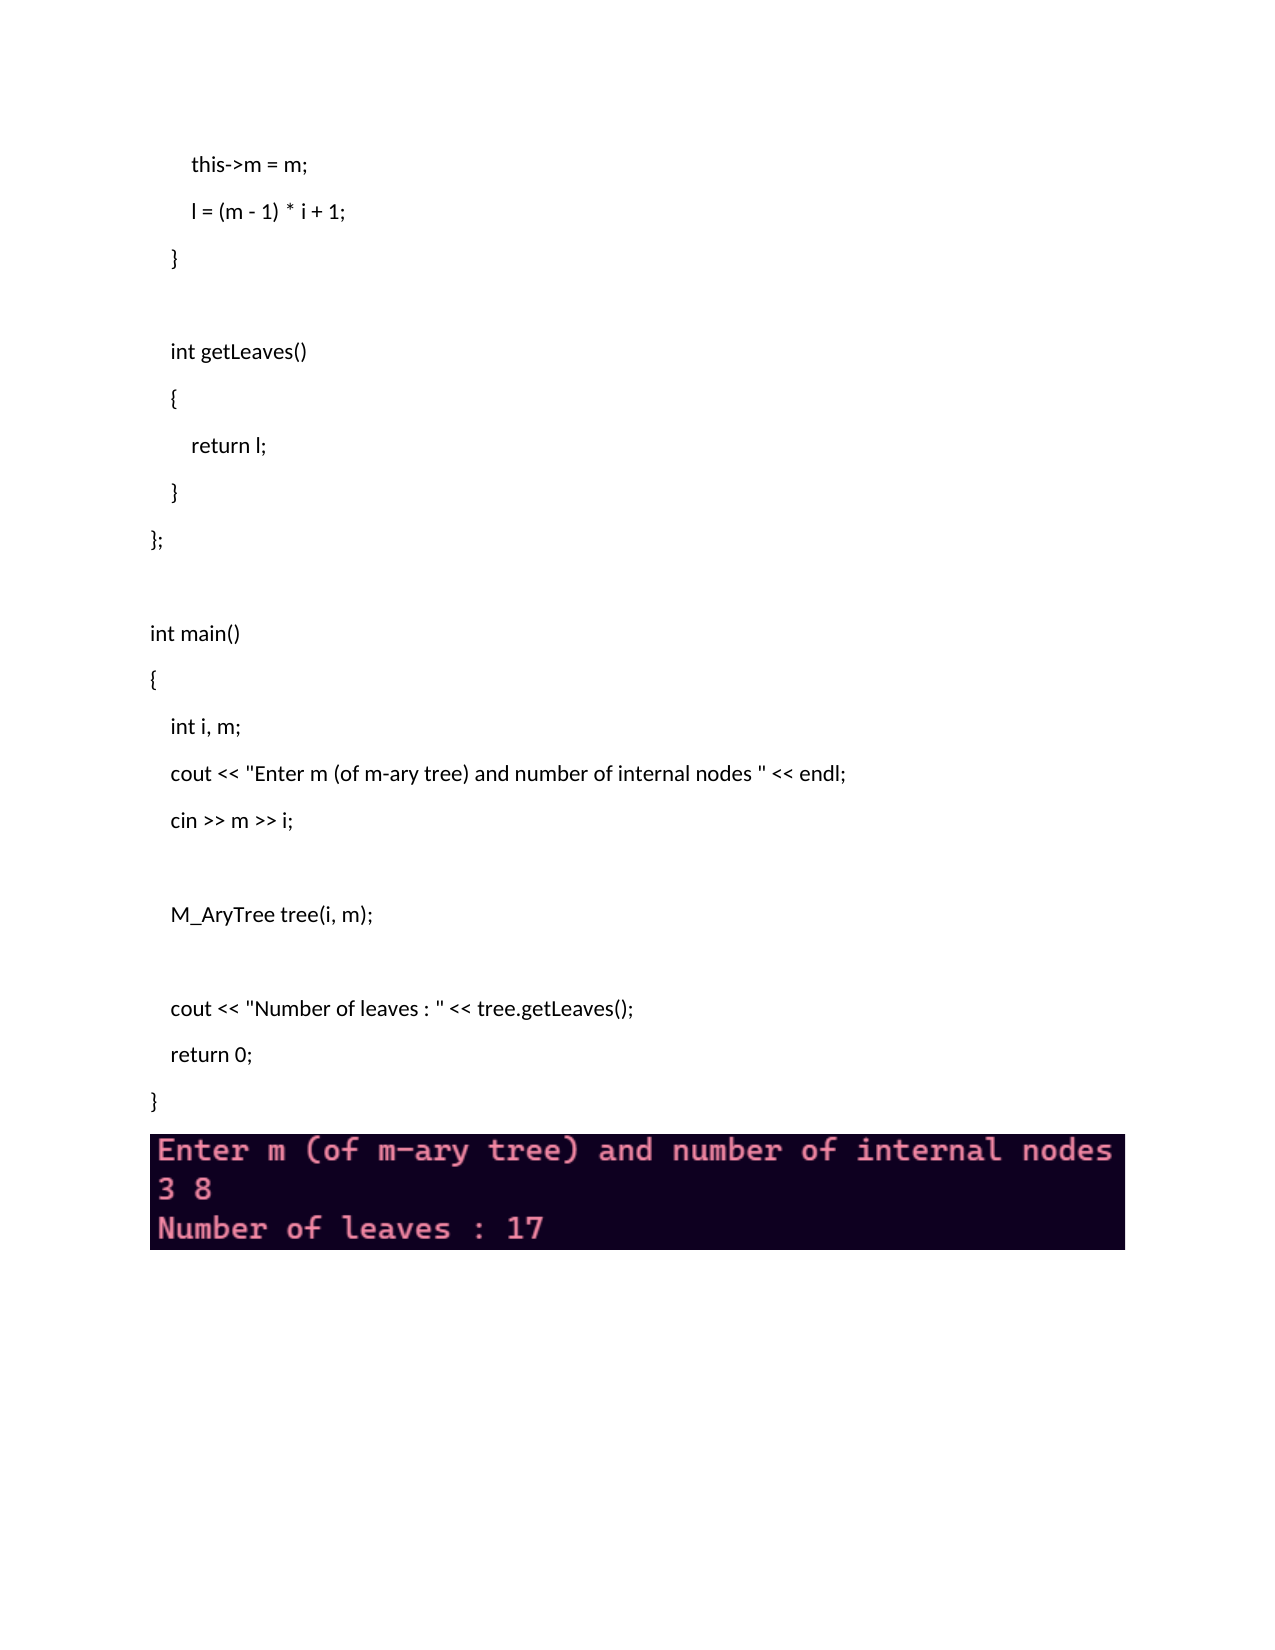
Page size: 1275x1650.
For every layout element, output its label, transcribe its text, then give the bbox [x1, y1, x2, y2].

text l = (m - 1) * i + 1; [150, 197, 1125, 225]
text this->m = m; [150, 150, 1125, 178]
text cin >> m >> i; [150, 806, 1125, 834]
picture [150, 1134, 1125, 1250]
text } [150, 1087, 1125, 1116]
text int getLeaves() [150, 337, 1125, 366]
text { [150, 666, 1125, 694]
text return 0; [150, 1041, 1125, 1069]
text } [150, 478, 1125, 506]
text M_AryTree tree(i, m); [150, 900, 1125, 928]
text return l; [150, 431, 1125, 459]
text cout << "Number of leaves : " << tree.getLeaves(); [150, 994, 1125, 1022]
text int i, m; [150, 712, 1125, 741]
text { [150, 384, 1125, 412]
text }; [150, 525, 1125, 553]
text cout << "Enter m (of m-ary tree) and number of internal nodes " << endl; [150, 759, 1125, 787]
text int main() [150, 619, 1125, 647]
text } [150, 244, 1125, 272]
